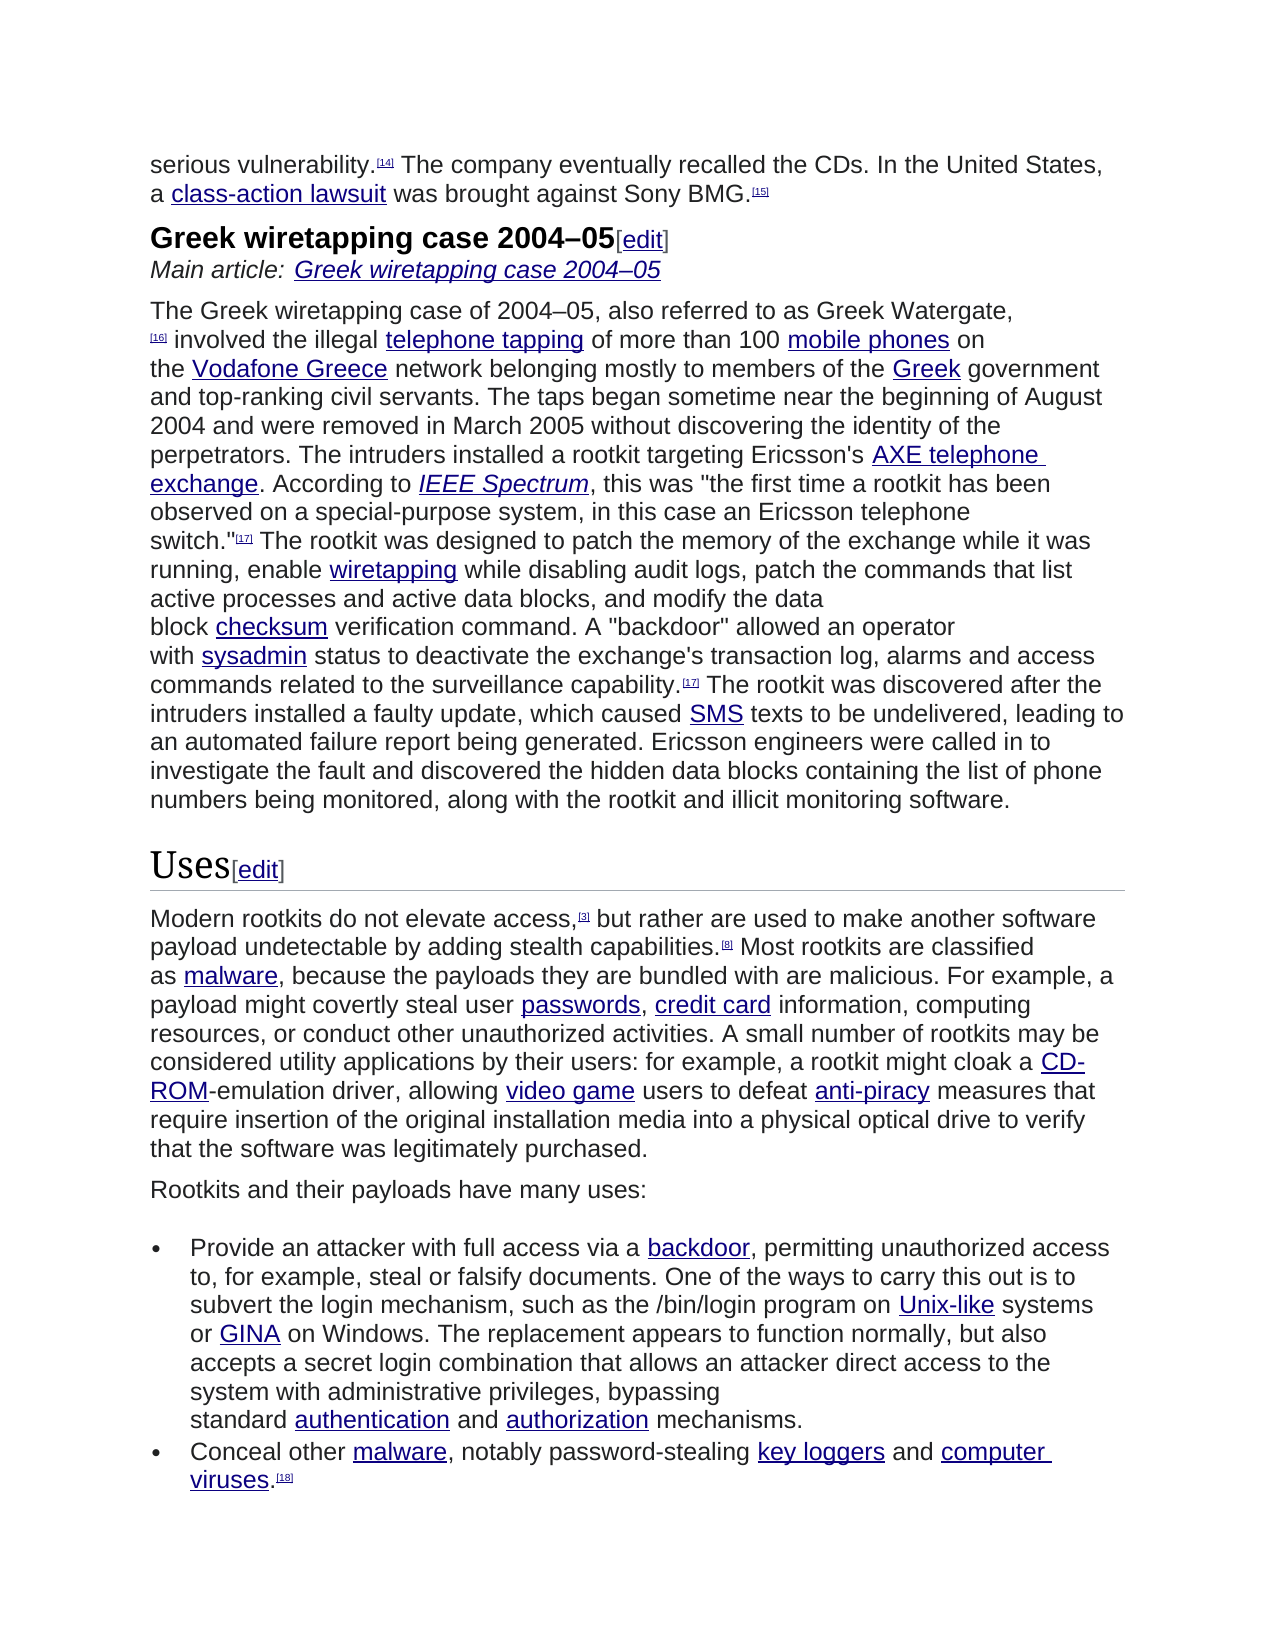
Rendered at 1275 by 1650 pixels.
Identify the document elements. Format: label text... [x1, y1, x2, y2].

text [150, 150, 1125, 207]
list Conceal other malware, notably password-stealing key loggers and computer viruses.[18] [152, 1437, 1125, 1494]
list Provide an attacker with full access via a backdoor, permitting unauthorized access to, for example, steal or falsify documents. One of the ways to carry this out is to subvert the login mechanism, such as the /bin/login program on Unix-like systems or GINA on Windows. The replacement appears to function normally, but also accepts a secret login combination that allows an attacker direct access to the system with administrative privileges, bypassing standard authentication and authorization mechanisms. [152, 1233, 1125, 1434]
text Modern rootkits do not elevate access,[3] but rather are used to make another software payload undetectable by adding stealth capabilities.[8] Most rootkits are classified as malware, because the payloads they are bundled with are malicious. For example, a payload might covertly steal user passwords, credit card information, computing resources, or conduct other unauthorized activities. A small number of rootkits may be considered utility applications by their users: for example, a rootkit might cloak a CD-ROM-emulation driver, allowing video game users to defeat anti-piracy measures that require insertion of the original installation media into a physical optical drive to verify that the software was legitimately purchased. [150, 904, 1125, 1162]
text The Greek wiretapping case of 2004–05, also referred to as Greek Watergate,[16] involved the illegal telephone tapping of more than 100 mobile phones on the Vodafone Greece network belonging mostly to members of the Greek government and top-ranking civil servants. The taps began sometime near the beginning of August 2004 and were removed in March 2005 without discovering the identity of the perpetrators. The intruders installed a rootkit targeting Ericsson's AXE telephone exchange. According to IEEE Spectrum, this was "the first time a rootkit has been observed on a special-purpose system, in this case an Ericsson telephone switch."[17] The rootkit was designed to patch the memory of the exchange while it was running, enable wiretapping while disabling audit logs, patch the commands that list active processes and active data blocks, and modify the data block checksum verification command. A "backdoor" allowed an operator with sysadmin status to deactivate the exchange's transaction log, alarms and access commands related to the surveillance capability.[17] The rootkit was discovered after the intruders installed a faulty update, which caused SMS texts to be undelivered, leading to an automated failure report being generated. Ericsson engineers were called in to investigate the fault and discovered the hidden data blocks containing the list of phone numbers being monitored, along with the rootkit and illicit monitoring software. [150, 296, 1125, 813]
text Greek wiretapping case 2004–05[edit] [150, 220, 1125, 255]
text Rootkits and their payloads have many uses: [150, 1175, 1125, 1204]
text Uses[edit] [150, 838, 1125, 890]
text Main article: Greek wiretapping case 2004–05 [150, 255, 1125, 283]
